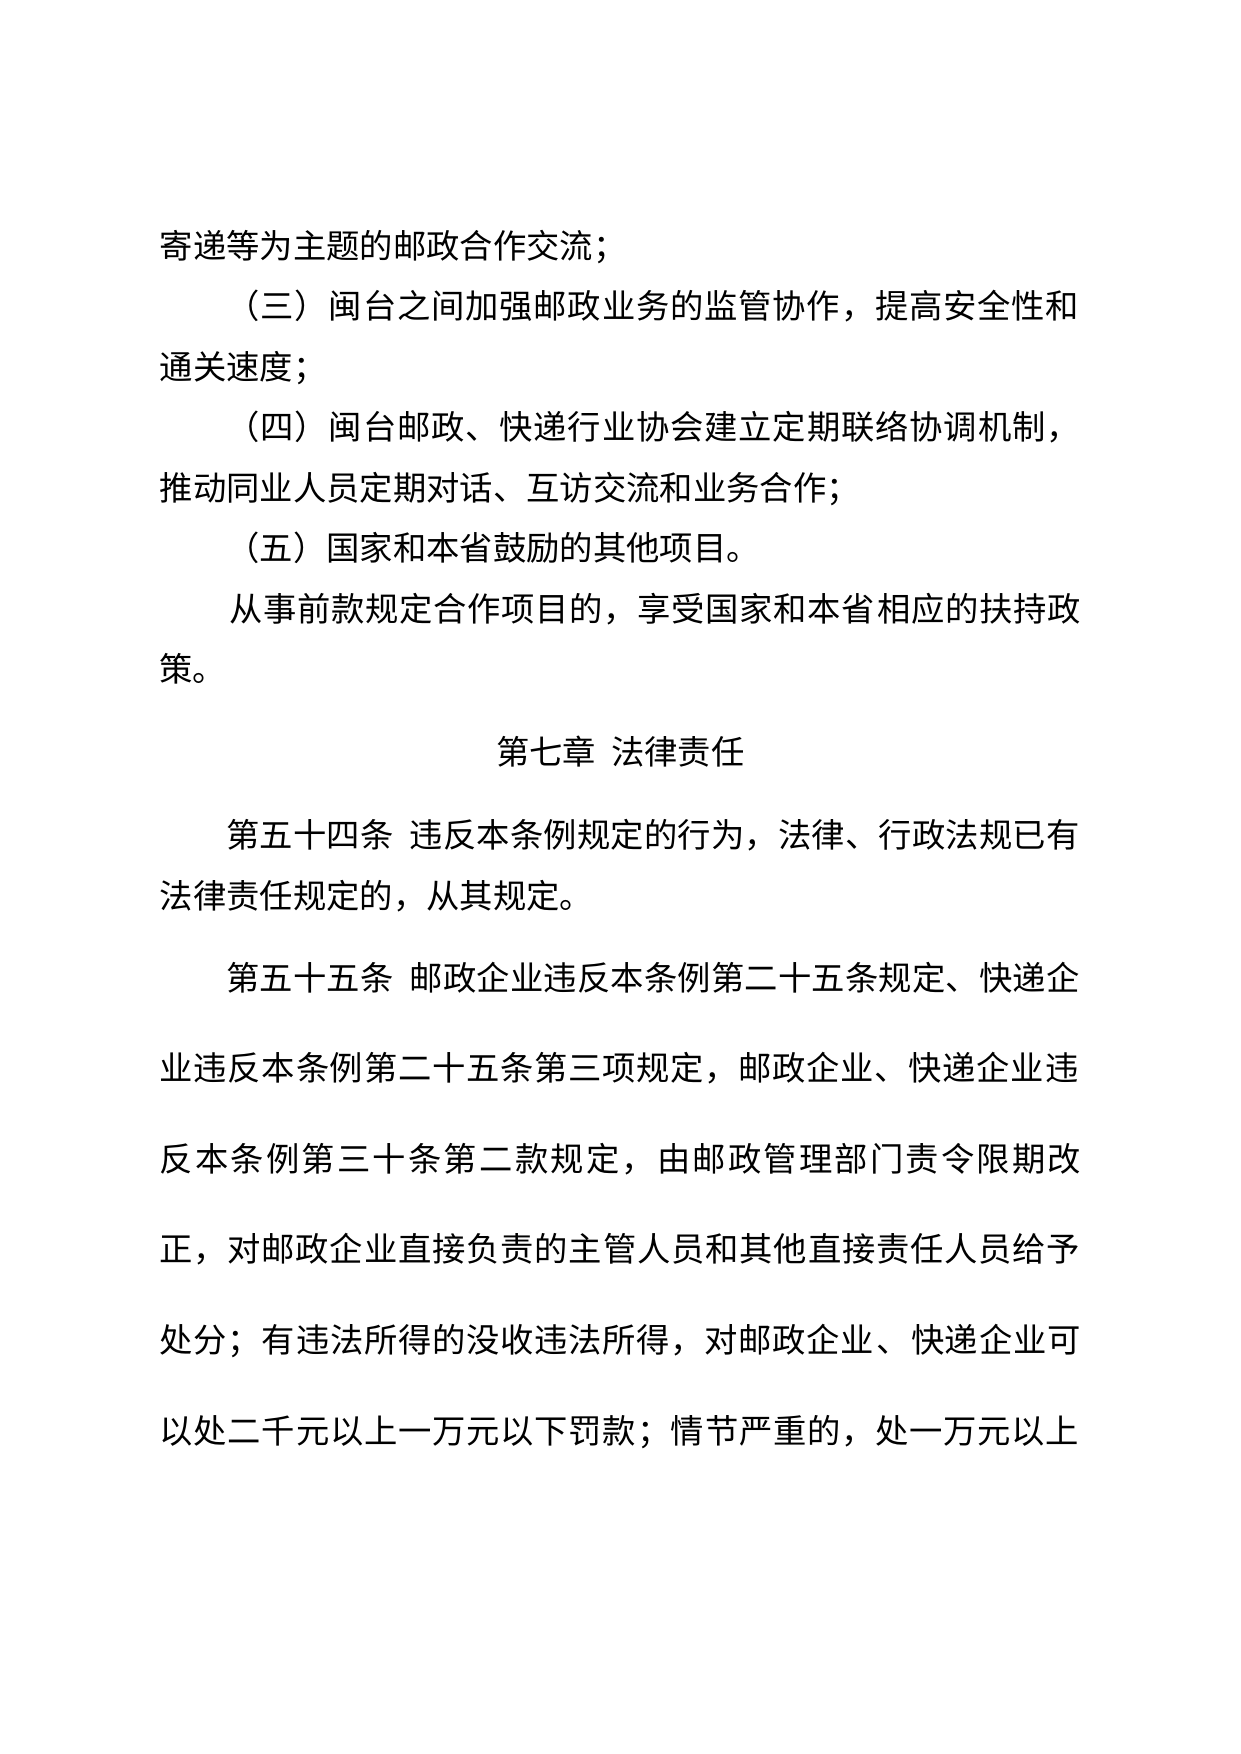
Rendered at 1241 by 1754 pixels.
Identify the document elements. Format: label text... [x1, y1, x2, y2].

text （三）闽台之间加强邮政业务的监管协作，提高安全性和通关速度； [159, 280, 1081, 401]
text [159, 220, 1081, 280]
text （四）闽台邮政、快递行业协会建立定期联络协调机制，推动同业人员定期对话、互访交流和业务合作； [159, 401, 1081, 522]
text 第五十四条 违反本条例规定的行为，法律、行政法规已有法律责任规定的，从其规定。 [159, 809, 1081, 930]
text 第七章 法律责任 [159, 726, 1081, 786]
text （五）国家和本省鼓励的其他项目。 从事前款规定合作项目的，享受国家和本省相应的扶持政策。 [159, 522, 1081, 703]
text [159, 930, 1081, 1474]
